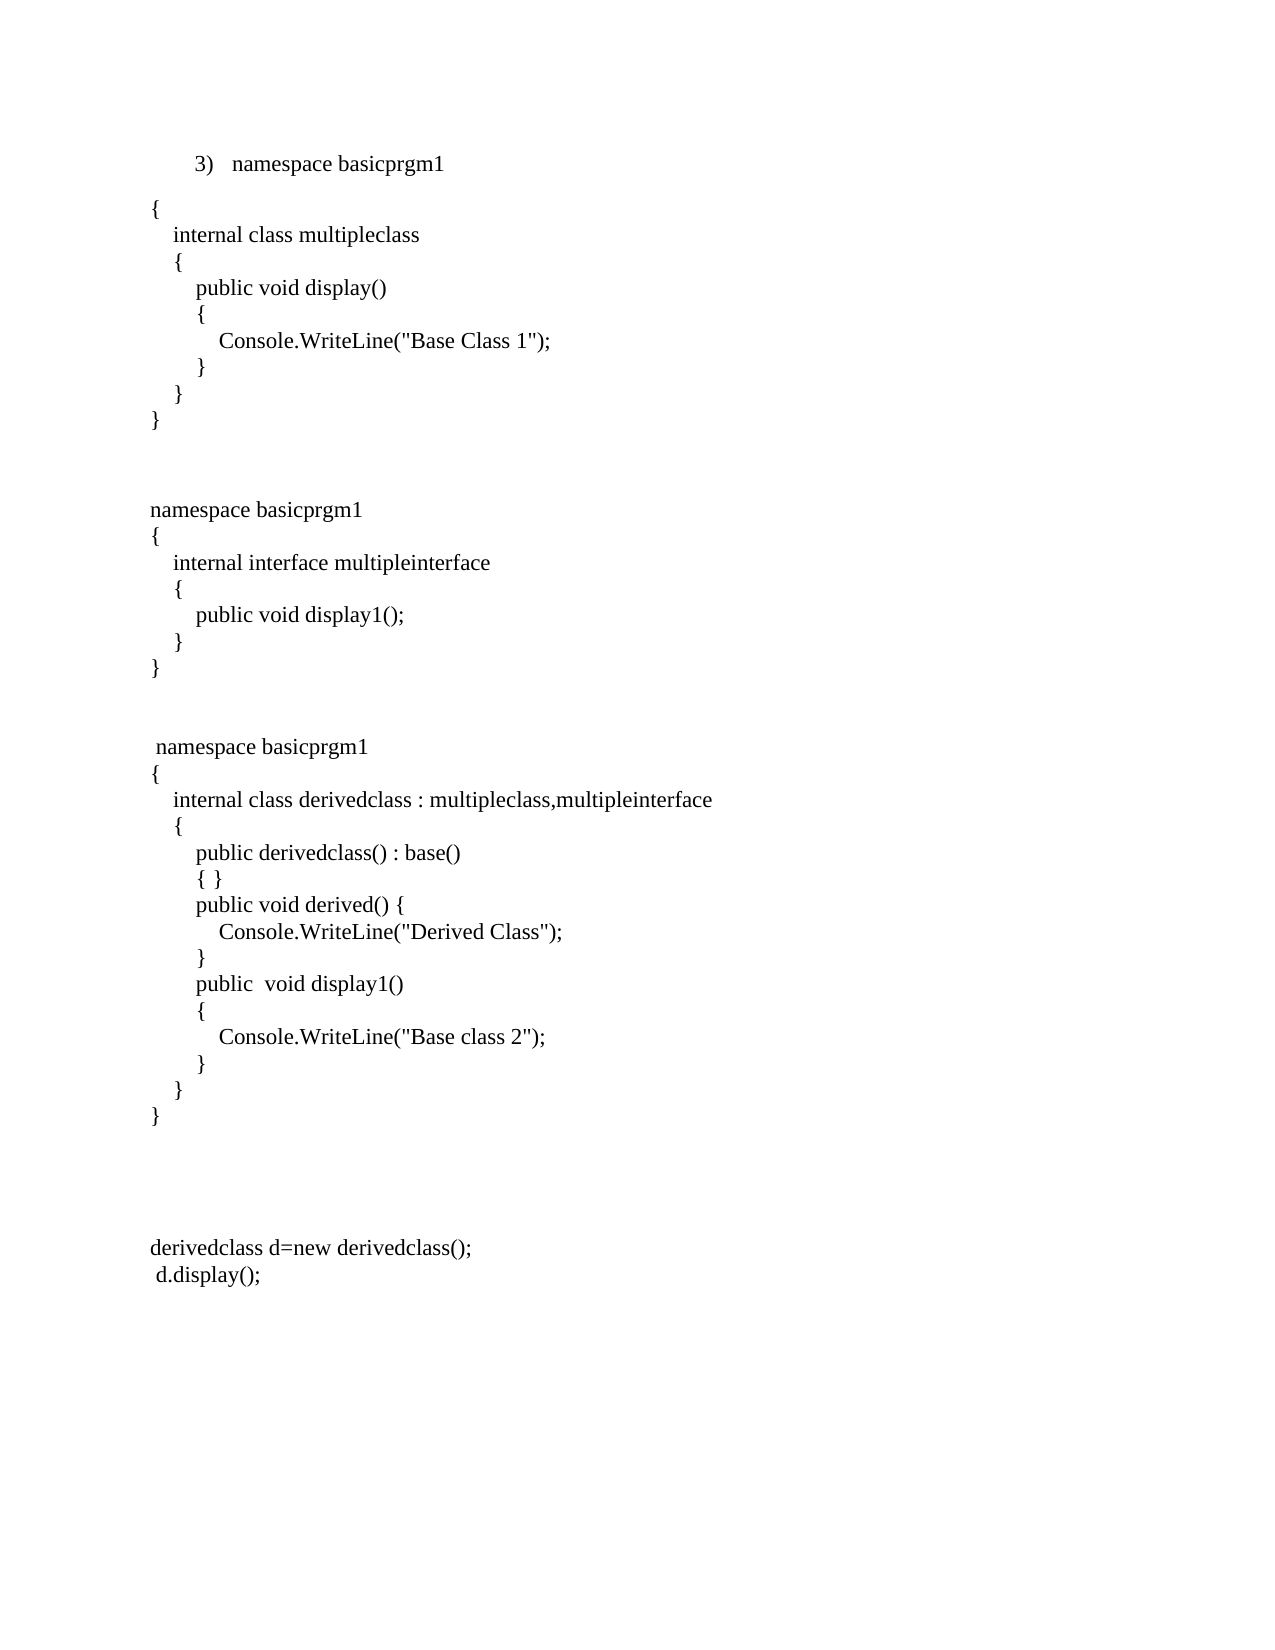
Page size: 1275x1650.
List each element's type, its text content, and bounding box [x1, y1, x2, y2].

text Console.WriteLine("Derived Class"); [150, 918, 1125, 944]
text } [150, 654, 1125, 681]
text } [150, 944, 1125, 971]
text { [150, 522, 1125, 549]
text { } [150, 865, 1125, 891]
text } [150, 1049, 1125, 1076]
text } [150, 379, 1125, 406]
list namespace basicprgm1 [194, 150, 1125, 176]
text derivedclass d=new derivedclass(); [150, 1234, 1125, 1261]
text public void display1(); [150, 602, 1125, 628]
text { [150, 575, 1125, 602]
text public derivedclass() : base() [150, 839, 1125, 865]
text public void display1() [150, 971, 1125, 997]
text } [150, 628, 1125, 654]
text namespace basicprgm1 [150, 733, 1125, 760]
text { [150, 812, 1125, 839]
text } [150, 1102, 1125, 1129]
text public void derived() { [150, 891, 1125, 918]
text } [150, 353, 1125, 379]
text } [150, 406, 1125, 432]
text { [150, 195, 1125, 221]
text Console.WriteLine("Base class 2"); [150, 1023, 1125, 1049]
text { [150, 997, 1125, 1023]
text Console.WriteLine("Base Class 1"); [150, 327, 1125, 353]
text { [150, 248, 1125, 274]
text public void display() [150, 274, 1125, 301]
text } [150, 1076, 1125, 1102]
text { [150, 301, 1125, 327]
text { [150, 760, 1125, 786]
text d.display(); [150, 1261, 1125, 1287]
text internal class derivedclass : multipleclass,multipleinterface [150, 786, 1125, 812]
text internal class multipleclass [150, 221, 1125, 248]
text namespace basicprgm1 [150, 496, 1125, 522]
text internal interface multipleinterface [150, 549, 1125, 575]
